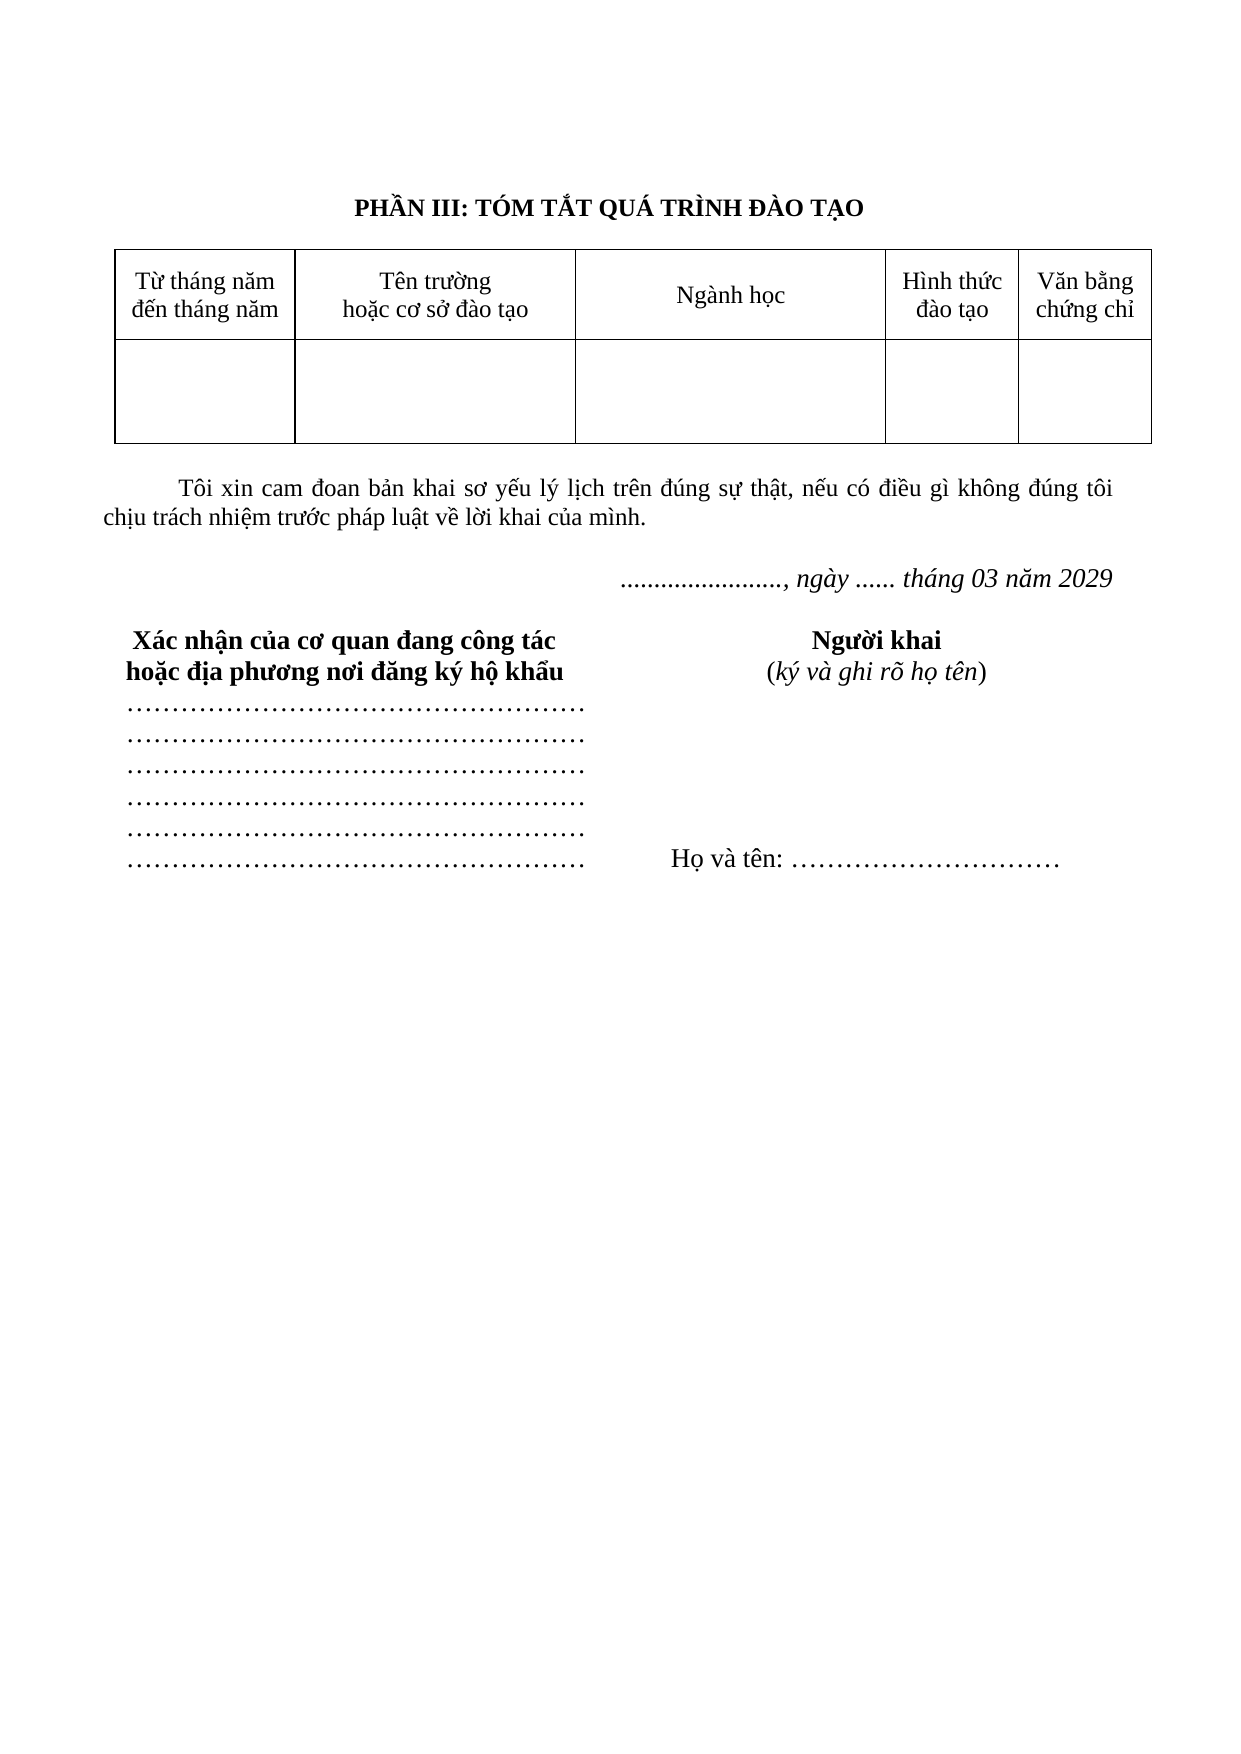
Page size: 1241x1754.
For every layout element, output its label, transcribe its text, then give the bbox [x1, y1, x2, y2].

text Tôi xin cam đoan bản khai sơ yếu lý lịch trên đúng sự thật, nếu có điều gì không đúng tôi chịu trách nhiệm trước pháp luật về lời khai của mình. [103, 473, 1116, 531]
table_cell [116, 340, 294, 443]
text PHẦN III: TÓM TẮT QUÁ TRÌNH ĐÀO TẠO [103, 193, 1116, 222]
table_header Người khai (ký và ghi rõ họ tên) Họ và tên: ………………………… [616, 624, 1116, 873]
text ........................, ngày ...... tháng 03 năm 2029 [103, 562, 1116, 593]
table_header Ngành học [576, 250, 885, 339]
table_header Từ tháng năm đến tháng năm [116, 250, 294, 339]
table_header Hình thức đào tạo [886, 250, 1018, 339]
table_cell [886, 340, 1018, 443]
table_cell [1019, 340, 1151, 443]
table_header Xác nhận của cơ quan đang công tác hoặc địa phương nơi đăng ký hộ khẩu …………………………………………… …………………………………………… …………………………………………… …………………………………………… …………………………………………… …………………………………………… [114, 624, 616, 873]
table_cell [296, 340, 575, 443]
table_cell [576, 340, 885, 443]
table_header Văn bằng chứng chỉ [1019, 250, 1151, 339]
table_header Tên trường hoặc cơ sở đào tạo [296, 250, 575, 339]
